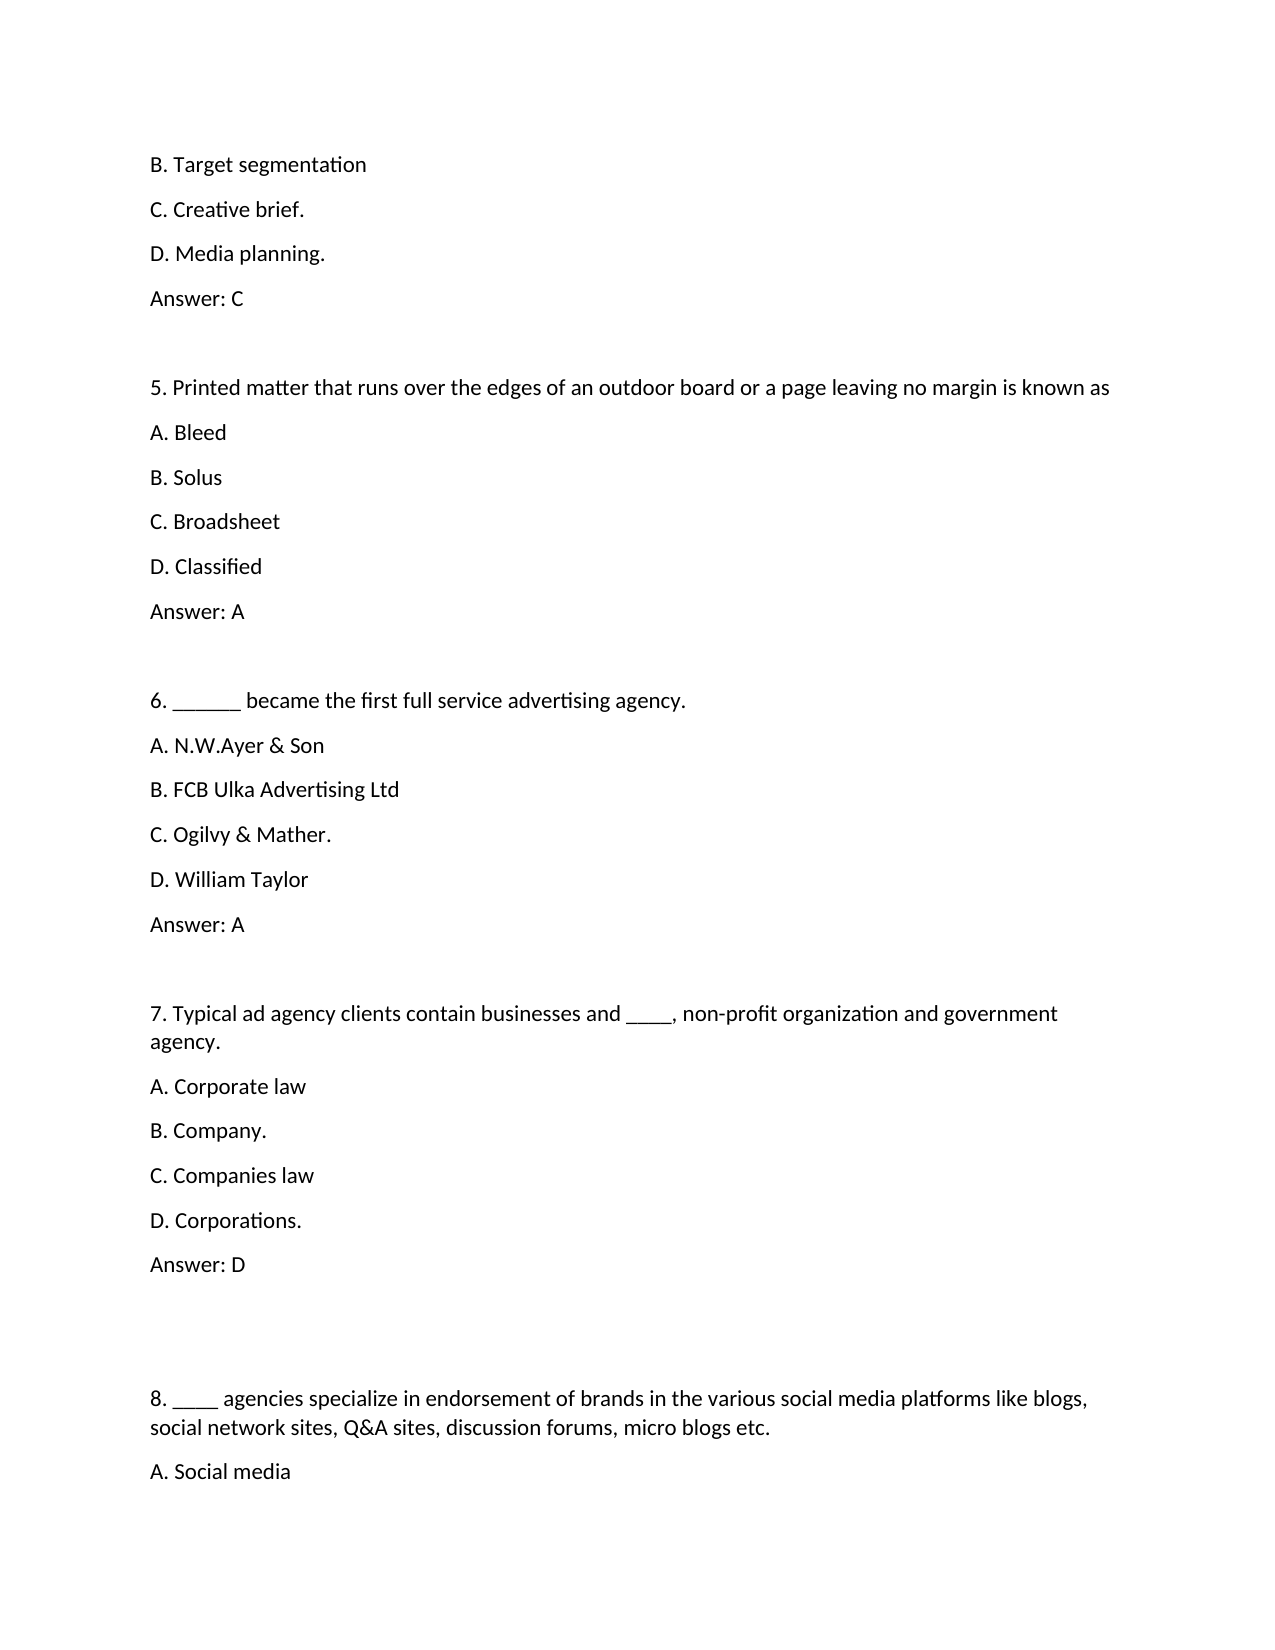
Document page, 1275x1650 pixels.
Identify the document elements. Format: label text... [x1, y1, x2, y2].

text 5. Printed matter that runs over the edges of an outdoor board or a page leaving no margin is known as [150, 373, 1125, 401]
text D. Classified [150, 552, 1125, 580]
text B. Company. [150, 1116, 1125, 1144]
text Answer: A [150, 910, 1125, 938]
text C. Ogilvy & Mather. [150, 820, 1125, 848]
text A. Bleed [150, 418, 1125, 446]
text A. Social media [150, 1457, 1125, 1485]
text D. Media planning. [150, 239, 1125, 267]
text C. Creative brief. [150, 195, 1125, 223]
text B. Solus [150, 463, 1125, 491]
text A. N.W.Ayer & Son [150, 731, 1125, 759]
text B. FCB Ulka Advertising Ltd [150, 776, 1125, 804]
text Answer: A [150, 597, 1125, 625]
text 6. ______ became the first full service advertising agency. [150, 686, 1125, 714]
text D. William Taylor [150, 865, 1125, 893]
text D. Corporations. [150, 1206, 1125, 1234]
text C. Companies law [150, 1161, 1125, 1189]
text 8. ____ agencies specialize in endorsement of brands in the various social media platforms like blogs, social network sites, Q&A sites, discussion forums, micro blogs etc. [150, 1384, 1125, 1441]
text Answer: D [150, 1251, 1125, 1278]
text Answer: C [150, 284, 1125, 312]
text A. Corporate law [150, 1072, 1125, 1100]
text C. Broadsheet [150, 507, 1125, 536]
text B. Target segmentation [150, 150, 1125, 178]
text 7. Typical ad agency clients contain businesses and ____, non-profit organization and government agency. [150, 999, 1125, 1055]
